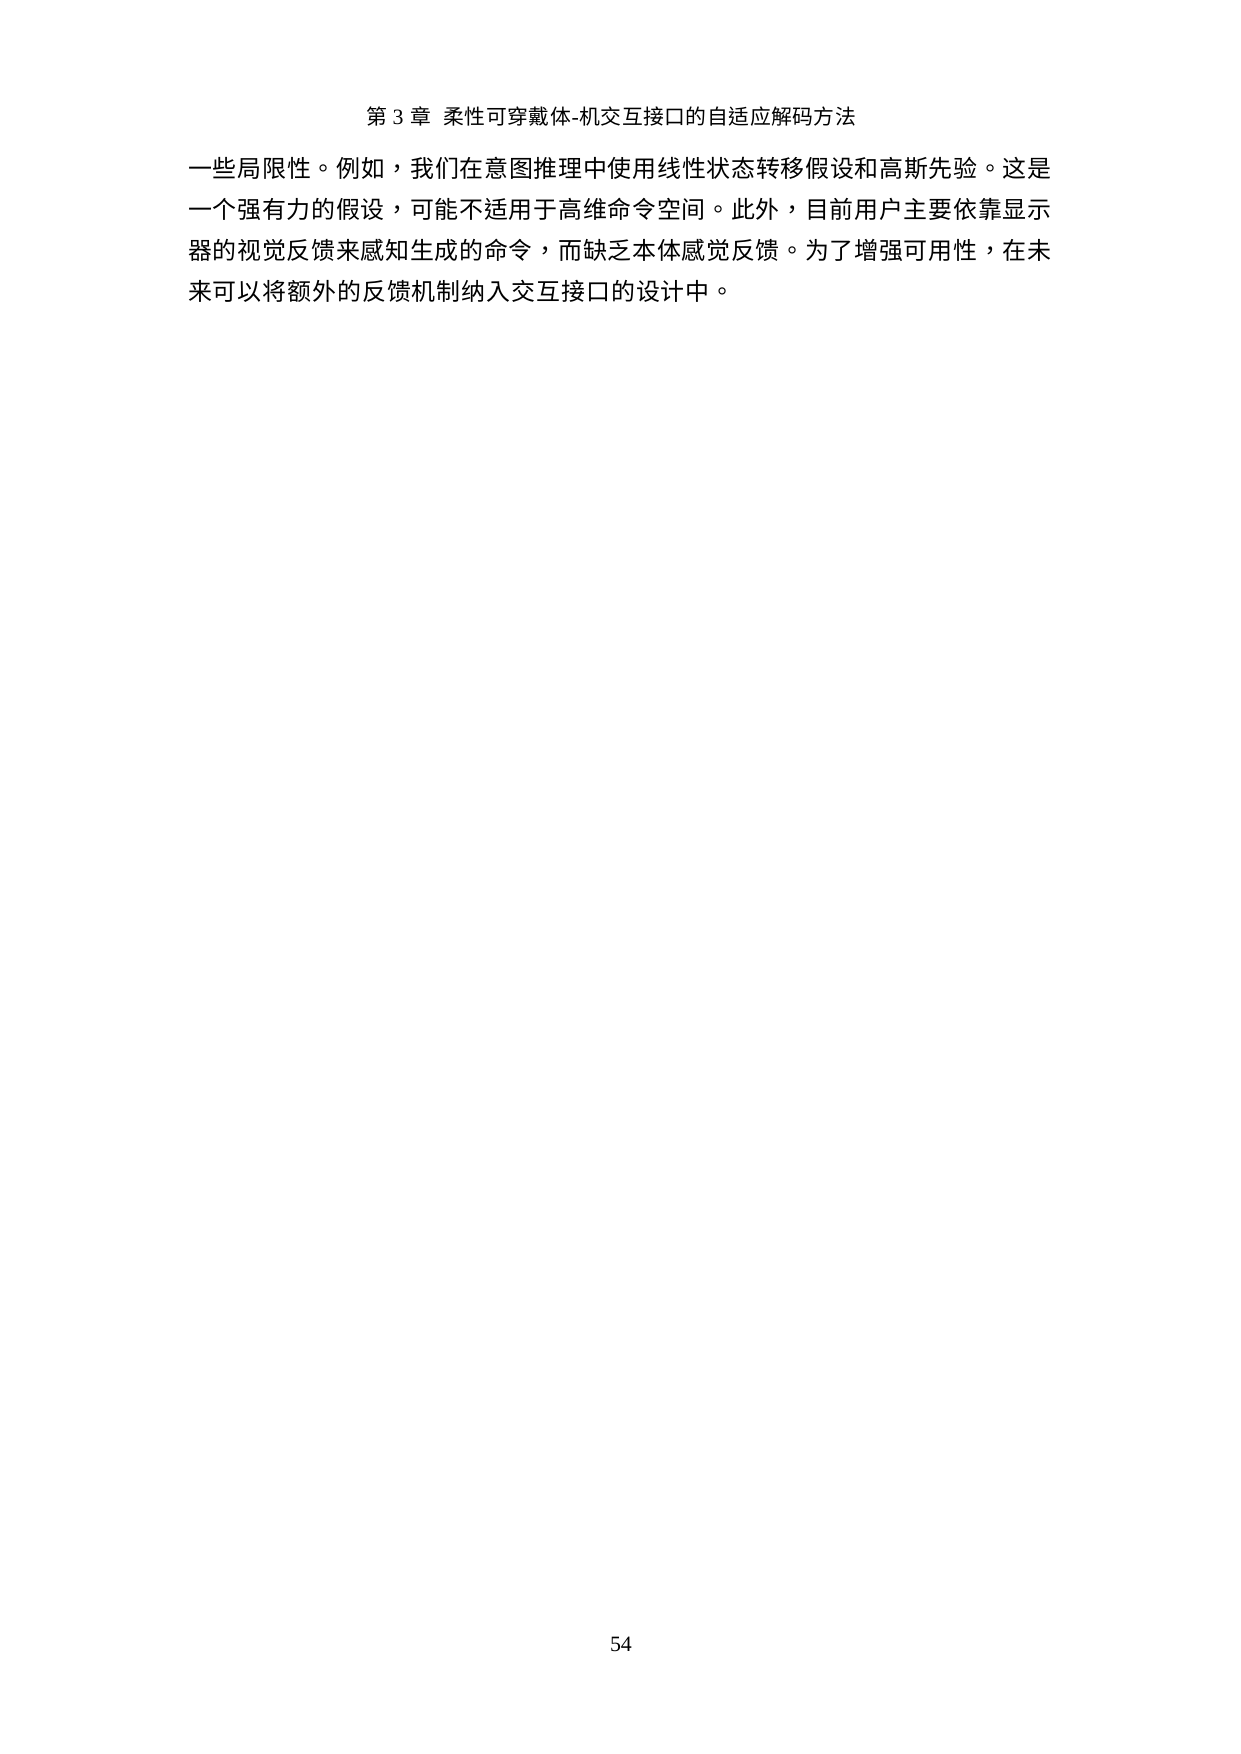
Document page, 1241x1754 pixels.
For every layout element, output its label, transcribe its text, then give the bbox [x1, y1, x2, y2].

text 一些局限性。例如，我们在意图推理中使用线性状态转移假设和高斯先验。这是 一个强有力的假设，可能不适用于高维命令空间。此外，目前用户主要依靠显示 器的视觉反馈来感知生成的命令，而缺乏本体感觉反馈。为了增强可用性，在未 来可以将额外的反馈机制纳入交互接口的设计中。 [188, 151, 1053, 307]
